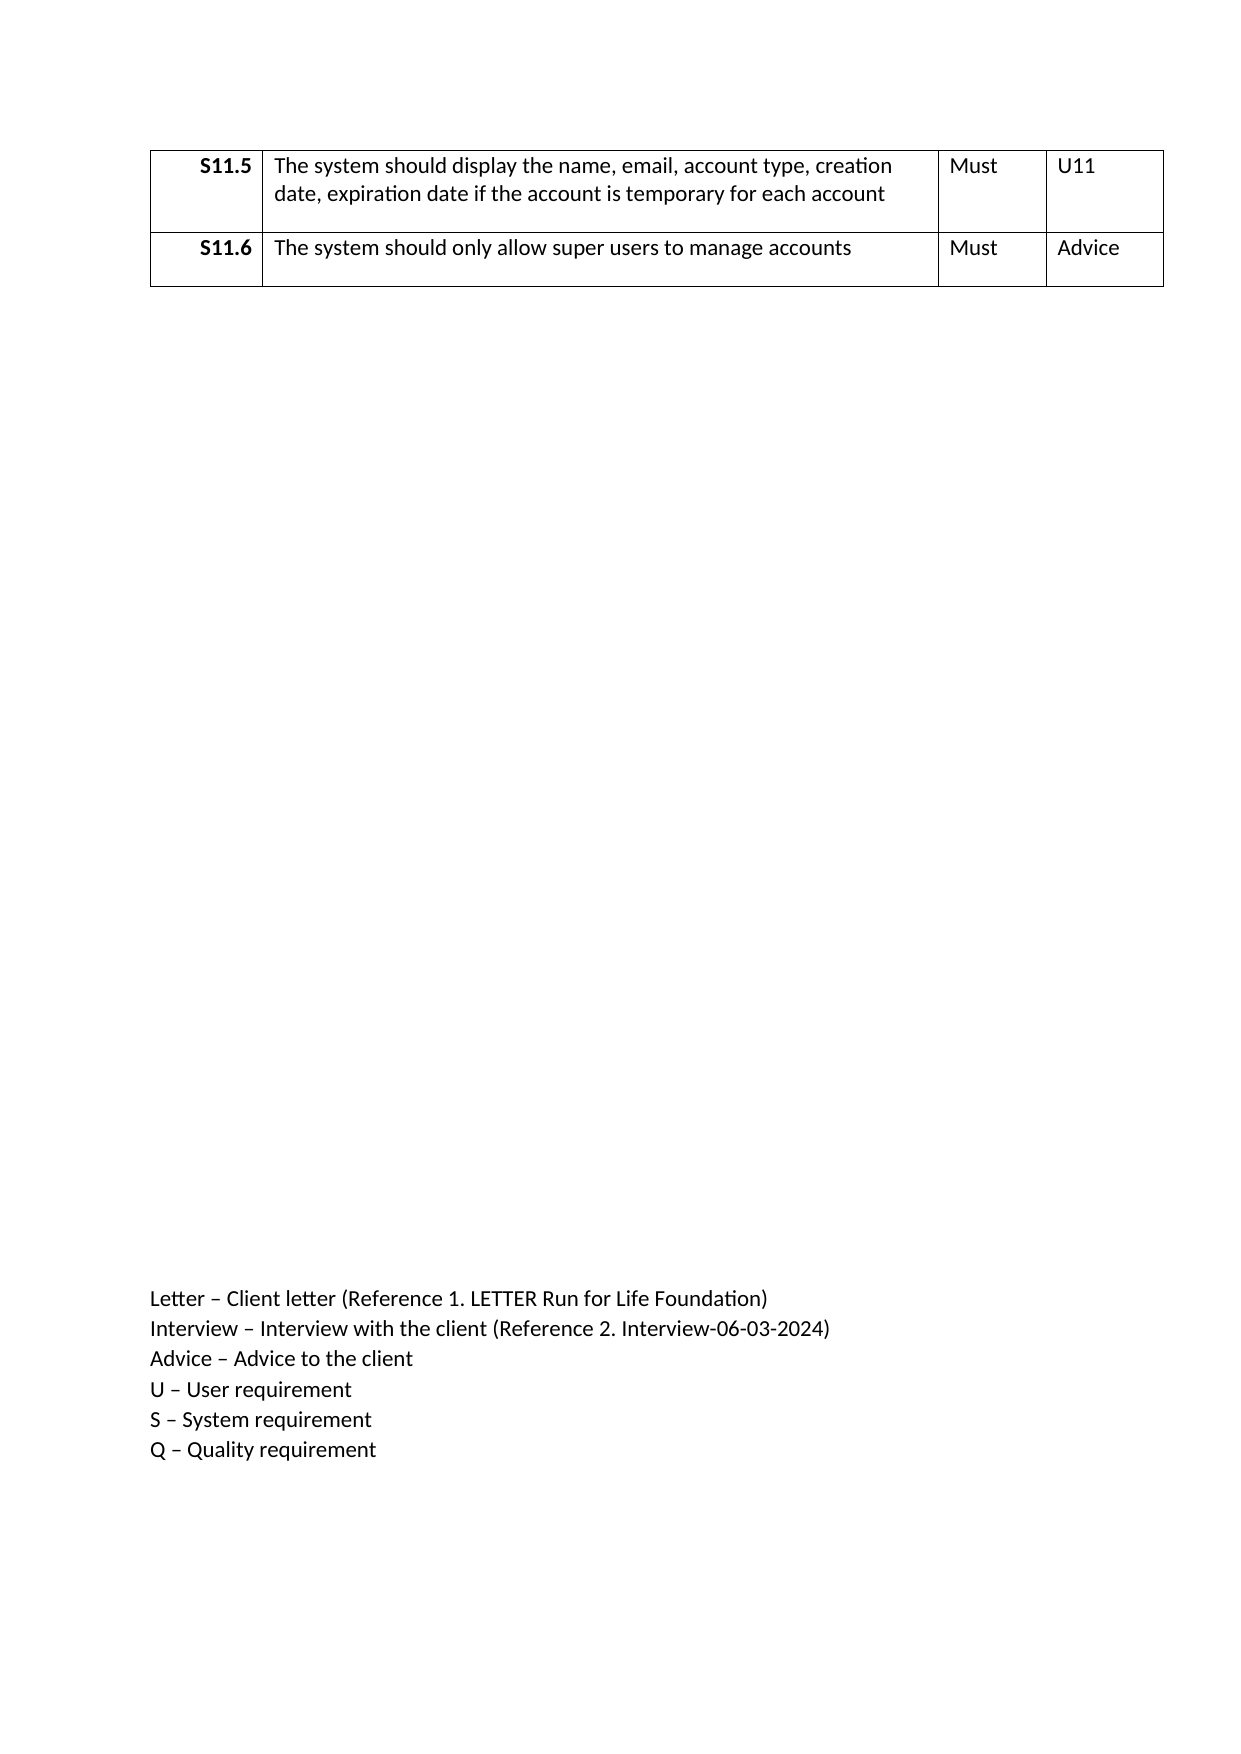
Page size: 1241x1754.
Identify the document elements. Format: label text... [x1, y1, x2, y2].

text Interview – Interview with the client (Reference 2. Interview-06-03-2024) [150, 1314, 1090, 1342]
table_cell Must [939, 151, 1046, 232]
text Advice – Advice to the client [150, 1344, 1090, 1372]
table_cell Advice [1047, 233, 1163, 286]
text Q – Quality requirement [150, 1435, 1090, 1463]
text S – System requirement [150, 1405, 1090, 1433]
table_cell S11.6 [151, 233, 262, 286]
table_cell Must [939, 233, 1046, 286]
table_cell U11 [1047, 151, 1163, 232]
table_cell S11.5 [151, 151, 262, 232]
text U – User requirement [150, 1375, 1090, 1403]
text Letter – Client letter (Reference 1. LETTER Run for Life Foundation) [150, 287, 1090, 1312]
table_cell The system should only allow super users to manage accounts [263, 233, 938, 286]
table_cell The system should display the name, email, account type, creation date, expiration date if the account is temporary for each account [263, 151, 938, 232]
